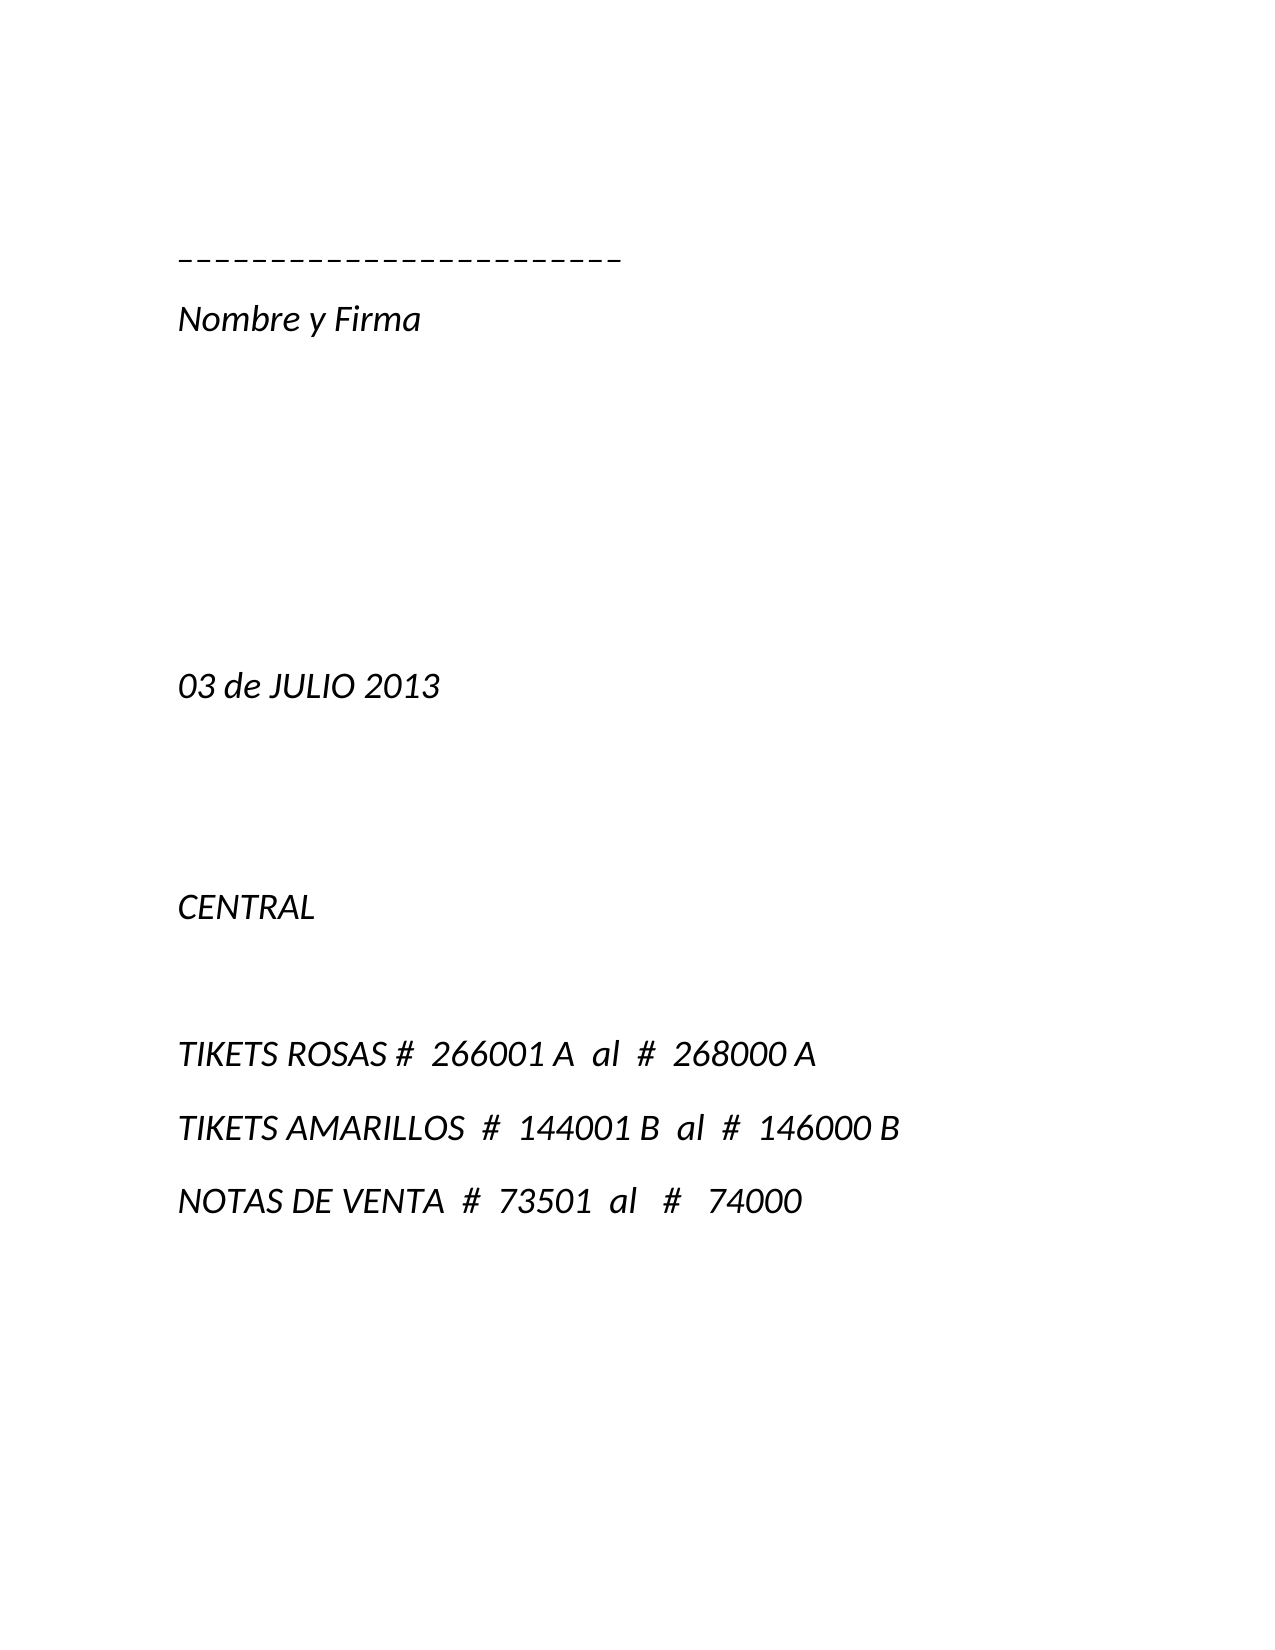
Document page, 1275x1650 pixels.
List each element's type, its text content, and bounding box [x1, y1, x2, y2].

text 03 de JULIO 2013 [177, 662, 1098, 708]
text NOTAS DE VENTA # 73501 al # 74000 [177, 1177, 1098, 1223]
text ________________________ [177, 221, 1098, 267]
text CENTRAL [177, 883, 1098, 929]
text Nombre y Firma [177, 295, 1098, 341]
text TIKETS AMARILLOS # 144001 B al # 146000 B [177, 1104, 1098, 1149]
text TIKETS ROSAS # 266001 A al # 268000 A [177, 1030, 1098, 1076]
